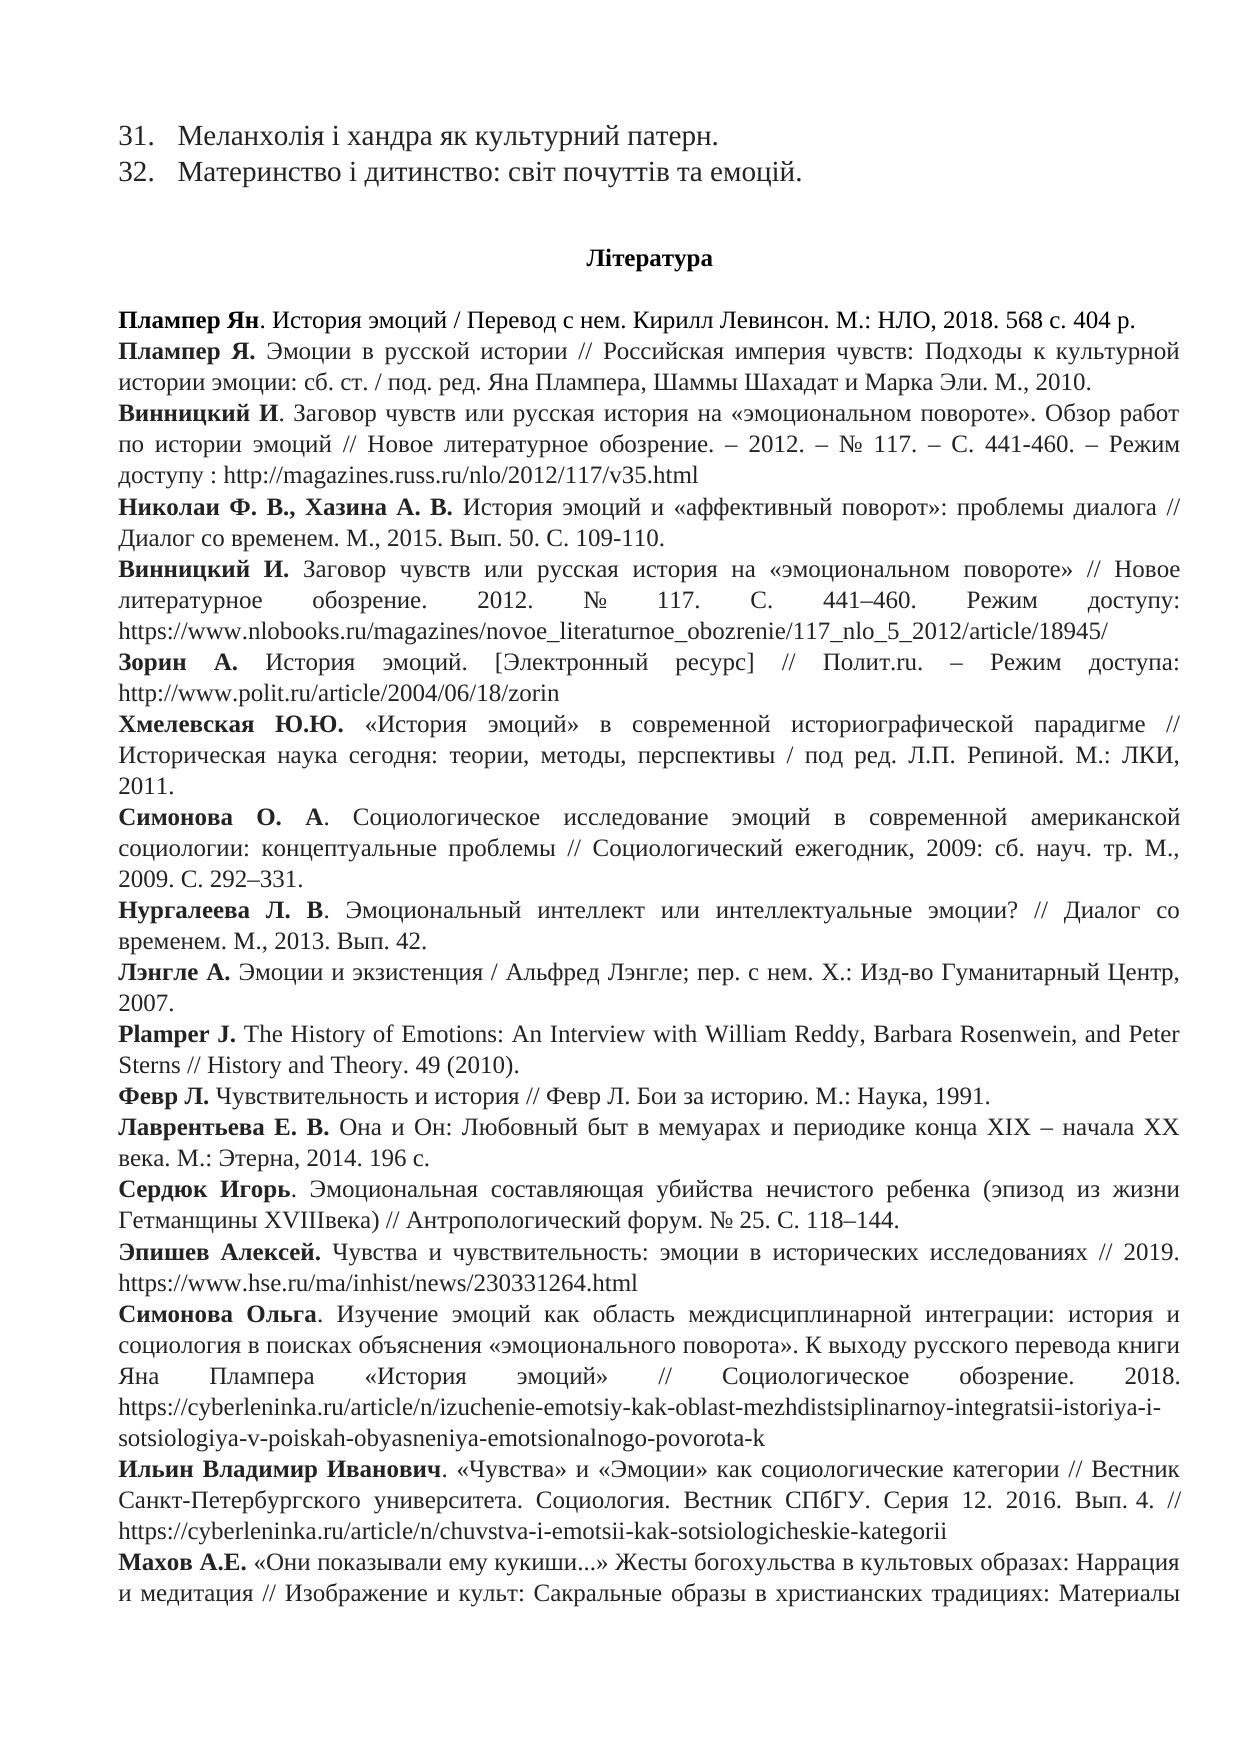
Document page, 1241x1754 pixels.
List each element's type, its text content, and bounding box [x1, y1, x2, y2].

text Эпишев Алексей. Чувства и чувствительность: эмоции в исторических исследованиях // 2019. https://www.hse.ru/ma/inhist/news/230331264.html [118, 1237, 1181, 1296]
text Симонова О. А. Социологическое исследование эмоций в современной американской социологии: концептуальные проблемы // Социологический ежегодник, 2009: сб. науч. тр. М., 2009. С. 292–331. [118, 802, 1181, 893]
text Хмелевская Ю.Ю. «История эмоций» в современной историографической парадигме // Историческая наука сегодня: теории, методы, перспективы / под ред. Л.П. Репиной. М.: ЛКИ, 2011. [118, 709, 1181, 800]
text Плампер Ян. История эмоций / Перевод с нем. Кирилл Левинсон. М.: НЛО, 2018. 568 с. 404 р. [118, 305, 1181, 334]
text Нургалеева Л. В. Эмоциональный интеллект или интеллектуальные эмоции? // Диалог со временем. М., 2013. Вып. 42. [118, 895, 1181, 955]
text Plamper J. Тhe History of Emotions: An Interview with William Reddy, Barbara Rosenwein, and Peter Sterns // History and Theory. 49 (2010). [118, 1019, 1181, 1079]
text Лаврентьева Е. В. Она и Он: Любовный быт в мемуарах и периодике конца XIX – начала ХХ века. М.: Этерна, 2014. 196 с. [118, 1112, 1181, 1172]
text Винницкий И. Заговор чувств или русская история на «эмоциональном повороте» // Новое литературное обозрение. 2012. № 117. С. 441–460. Режим доступу: https://www.nlobooks.ru/magazines/novoe_literaturnoe_obozrenie/117_nlo_5_2012/article/18945/ [118, 554, 1181, 644]
text Література [118, 243, 1181, 272]
text Винницкий И. Заговор чувств или русская история на «эмоциональном повороте». Обзор работ по истории эмоций // Новое литературное обозрение. – 2012. – № 117. – С. 441-460. – Режим доступу : http://magazines.russ.ru/nlo/2012/117/v35.html [118, 398, 1181, 489]
text Сердюк Игорь. Эмоциональная составляющая убийства нечистого ребенка (эпизод из жизни Гетманщины ХVIIIвека) // Антропологический форум. № 25. С. 118–144. [118, 1174, 1181, 1234]
list Материнство і дитинство: світ почуттів та емоцій. [118, 154, 1181, 188]
text Симонова Ольга. Изучение эмоций как область междисциплинарной интеграции: история и социология в поисках объяснения «эмоционального поворота». К выходу русского перевода книги Яна Плампера «История эмоций» // Социологическое обозрение. 2018. https://cyberleninka.ru/article/n/izuchenie-emotsiy-kak-oblast-mezhdistsiplinarnoy-integratsii-istoriya-i-sotsiologiya-v-poiskah-obyasneniya-emotsionalnogo-povorota-k [118, 1299, 1181, 1452]
text Зорин А. История эмоций. [Электронный ресурс] // Полит.ru. – Режим доступа: http://www.polit.ru/article/2004/06/18/zorin [118, 647, 1181, 707]
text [118, 1547, 1181, 1607]
text Николаи Ф. В., Хазина А. В. История эмоций и «аффективный поворот»: проблемы диалога // Диалог со временем. М., 2015. Вып. 50. С. 109-110. [118, 492, 1181, 551]
list Меланхолія і хандра як культурний патерн. [118, 118, 1181, 152]
text Плампер Я. Эмоции в русской истории // Российская империя чувств: Подходы к культурной истории эмоции: сб. ст. / под. ред. Яна Плампера, Шаммы Шахадат и Марка Эли. М., 2010. [118, 336, 1181, 396]
text Ильин Владимир Иванович. «Чувства» и «Эмоции» как социологические категории // Вестник Санкт-Петербургского университета. Социология. Вестник СПбГУ. Серия 12. 2016. Вып. 4. // https://cyberleninka.ru/article/n/chuvstva-i-emotsii-kak-sotsiologicheskie-kategorii [118, 1454, 1181, 1545]
text Февр Л. Чувствительность и история // Февр Л. Бои за историю. М.: Наука, 1991. [118, 1081, 1181, 1110]
text Лэнгле А. Эмоции и экзистенция / Альфред Лэнгле; пер. с нем. Х.: Изд-во Гуманитарный Центр, 2007. [118, 957, 1181, 1017]
